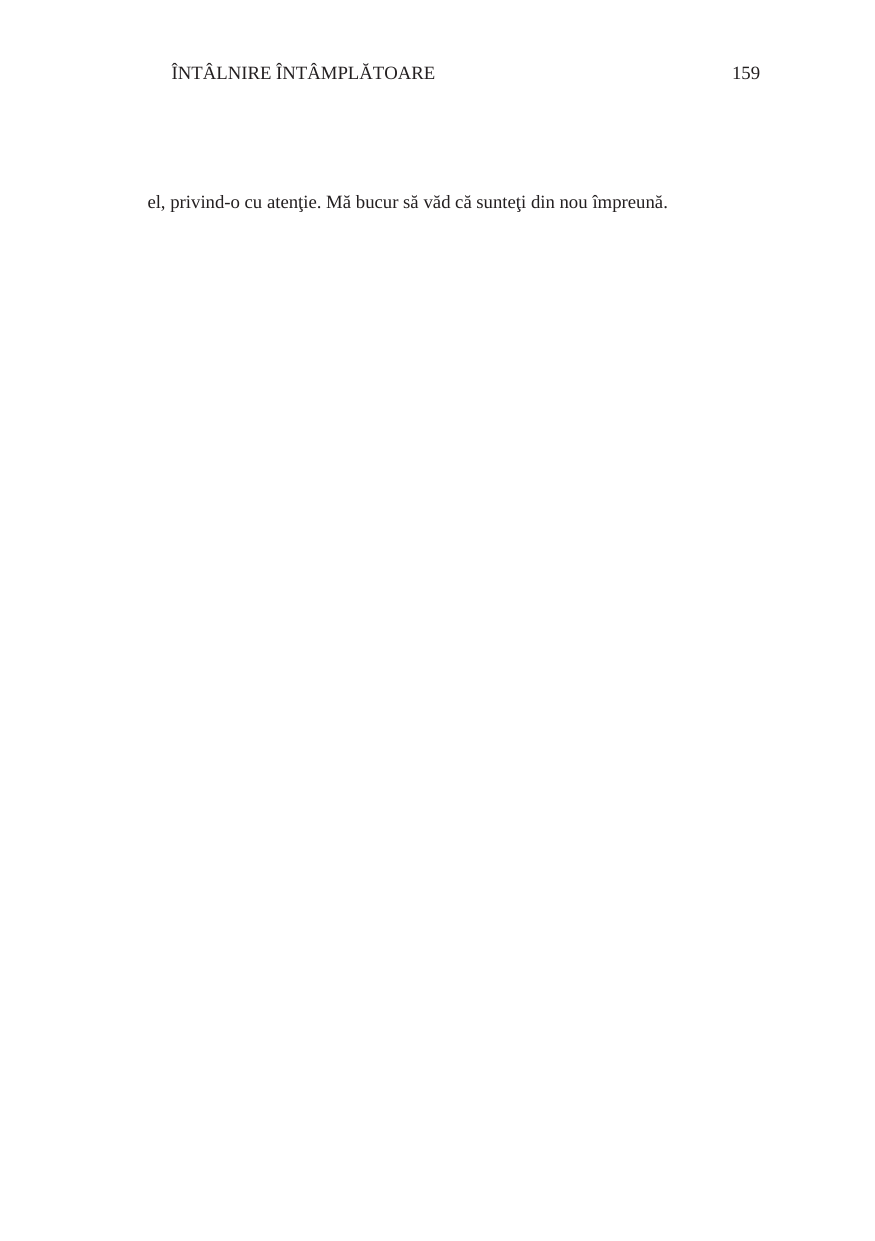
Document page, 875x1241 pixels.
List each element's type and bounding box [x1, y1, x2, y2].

list [147, 183, 738, 214]
